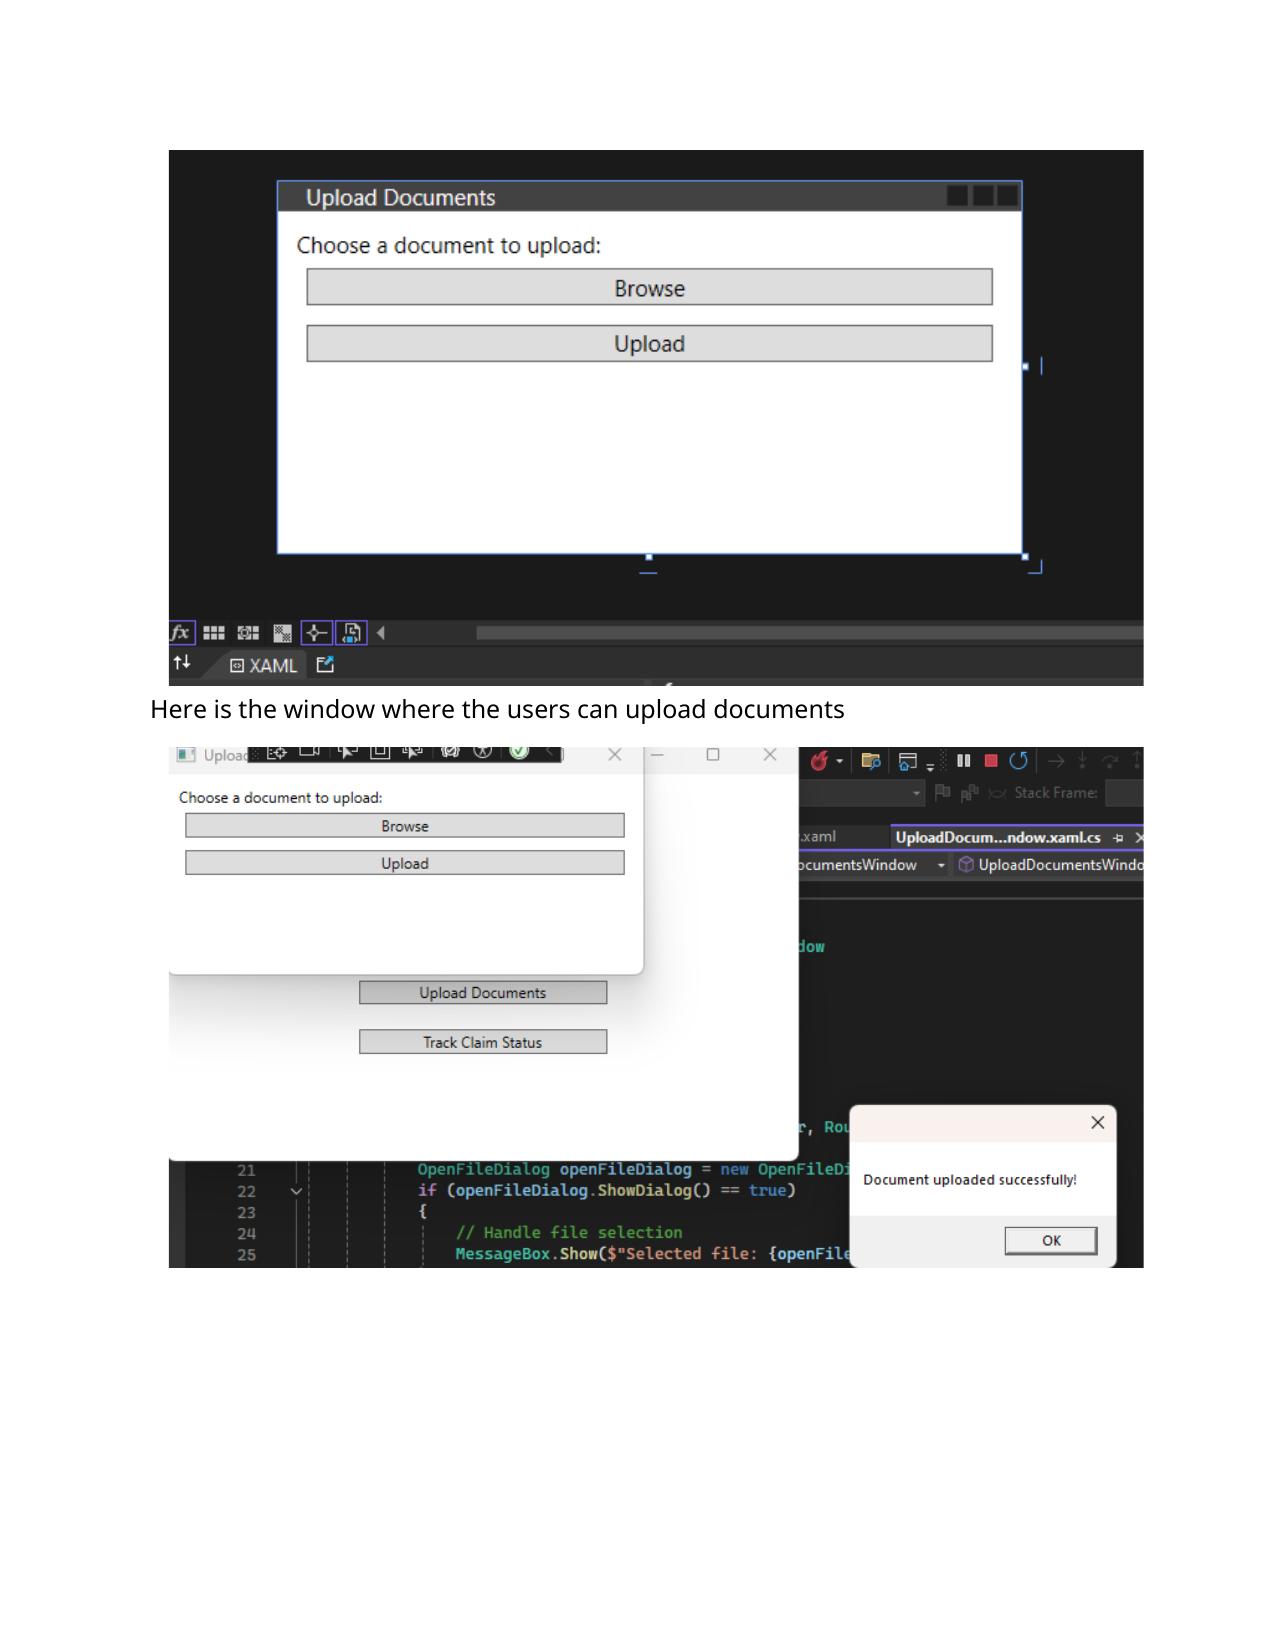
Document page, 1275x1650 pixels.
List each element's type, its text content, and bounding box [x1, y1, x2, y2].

text Here is the window where the users can upload documents [150, 150, 1125, 725]
